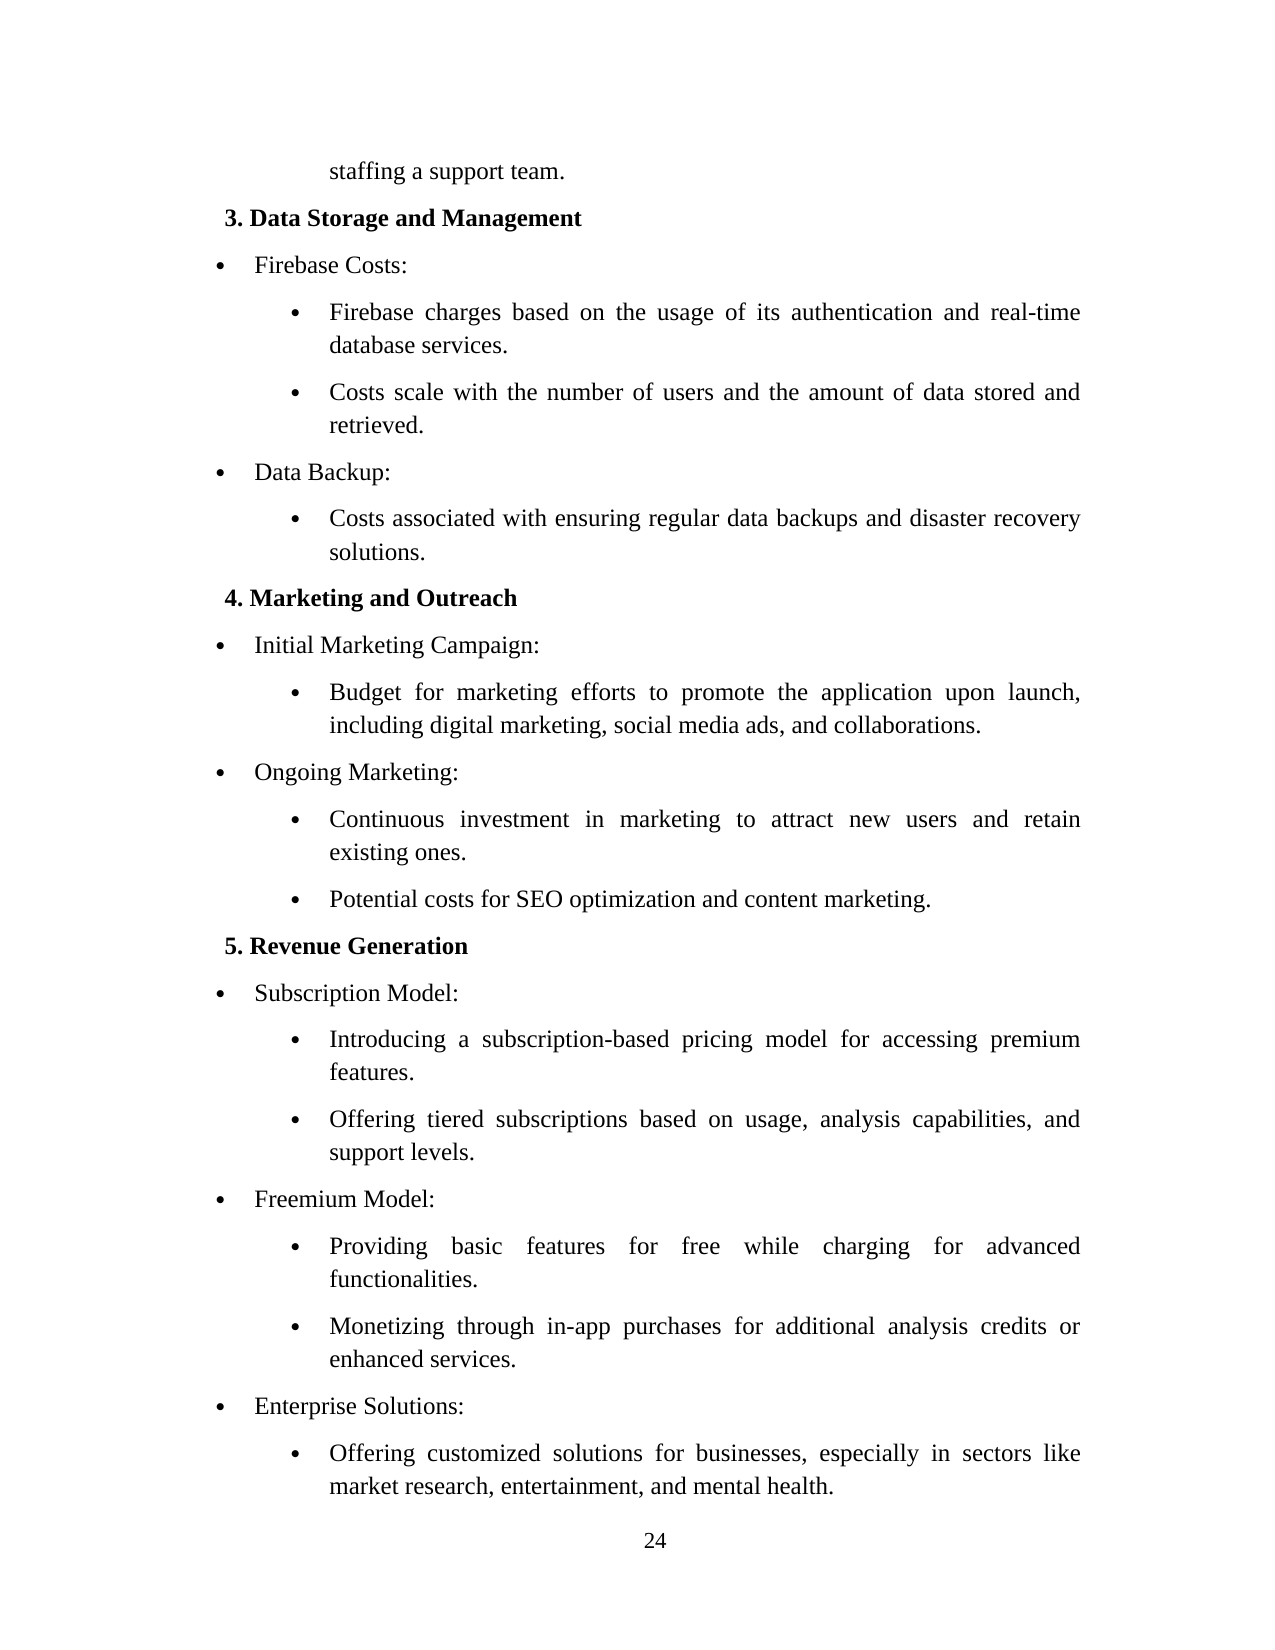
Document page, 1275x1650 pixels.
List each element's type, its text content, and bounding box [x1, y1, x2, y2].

list Continuous investment in marketing to attract new users and retain existing ones. [292, 804, 1081, 866]
text 3. Data Storage and Management [224, 203, 1081, 232]
list Enterprise Solutions: [217, 1391, 1081, 1420]
text 4. Marketing and Outreach [224, 583, 1081, 612]
list Data Backup: [217, 457, 1081, 485]
list Subscription Model: [217, 978, 1081, 1006]
list Initial Marketing Campaign: [217, 630, 1081, 659]
list Providing basic features for free while charging for advanced functionalities. [292, 1231, 1081, 1293]
list Introducing a subscription-based pricing model for accessing premium features. [292, 1024, 1081, 1086]
list Monetizing through in-app purchases for additional analysis credits or enhanced services. [292, 1311, 1081, 1373]
list Freemium Model: [217, 1184, 1081, 1213]
list Costs scale with the number of users and the amount of data stored and retrieved. [292, 377, 1081, 438]
list Budget for marketing efforts to promote the application upon launch, including digital marketing, social media ads, and collaborations. [292, 677, 1081, 739]
list Costs associated with ensuring regular data backups and disaster recovery solutions. [292, 503, 1081, 565]
list Offering customized solutions for businesses, especially in sectors like market research, entertainment, and mental health. [292, 1438, 1081, 1499]
list Offering tiered subscriptions based on usage, analysis capabilities, and support levels. [292, 1104, 1081, 1166]
list Firebase Costs: [217, 250, 1081, 279]
list Ongoing Marketing: [217, 757, 1081, 786]
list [292, 156, 1081, 185]
list Firebase charges based on the usage of its authentication and real-time database services. [292, 297, 1081, 359]
list Potential costs for SEO optimization and content marketing. [292, 884, 1081, 913]
text 5. Revenue Generation [224, 931, 1081, 959]
